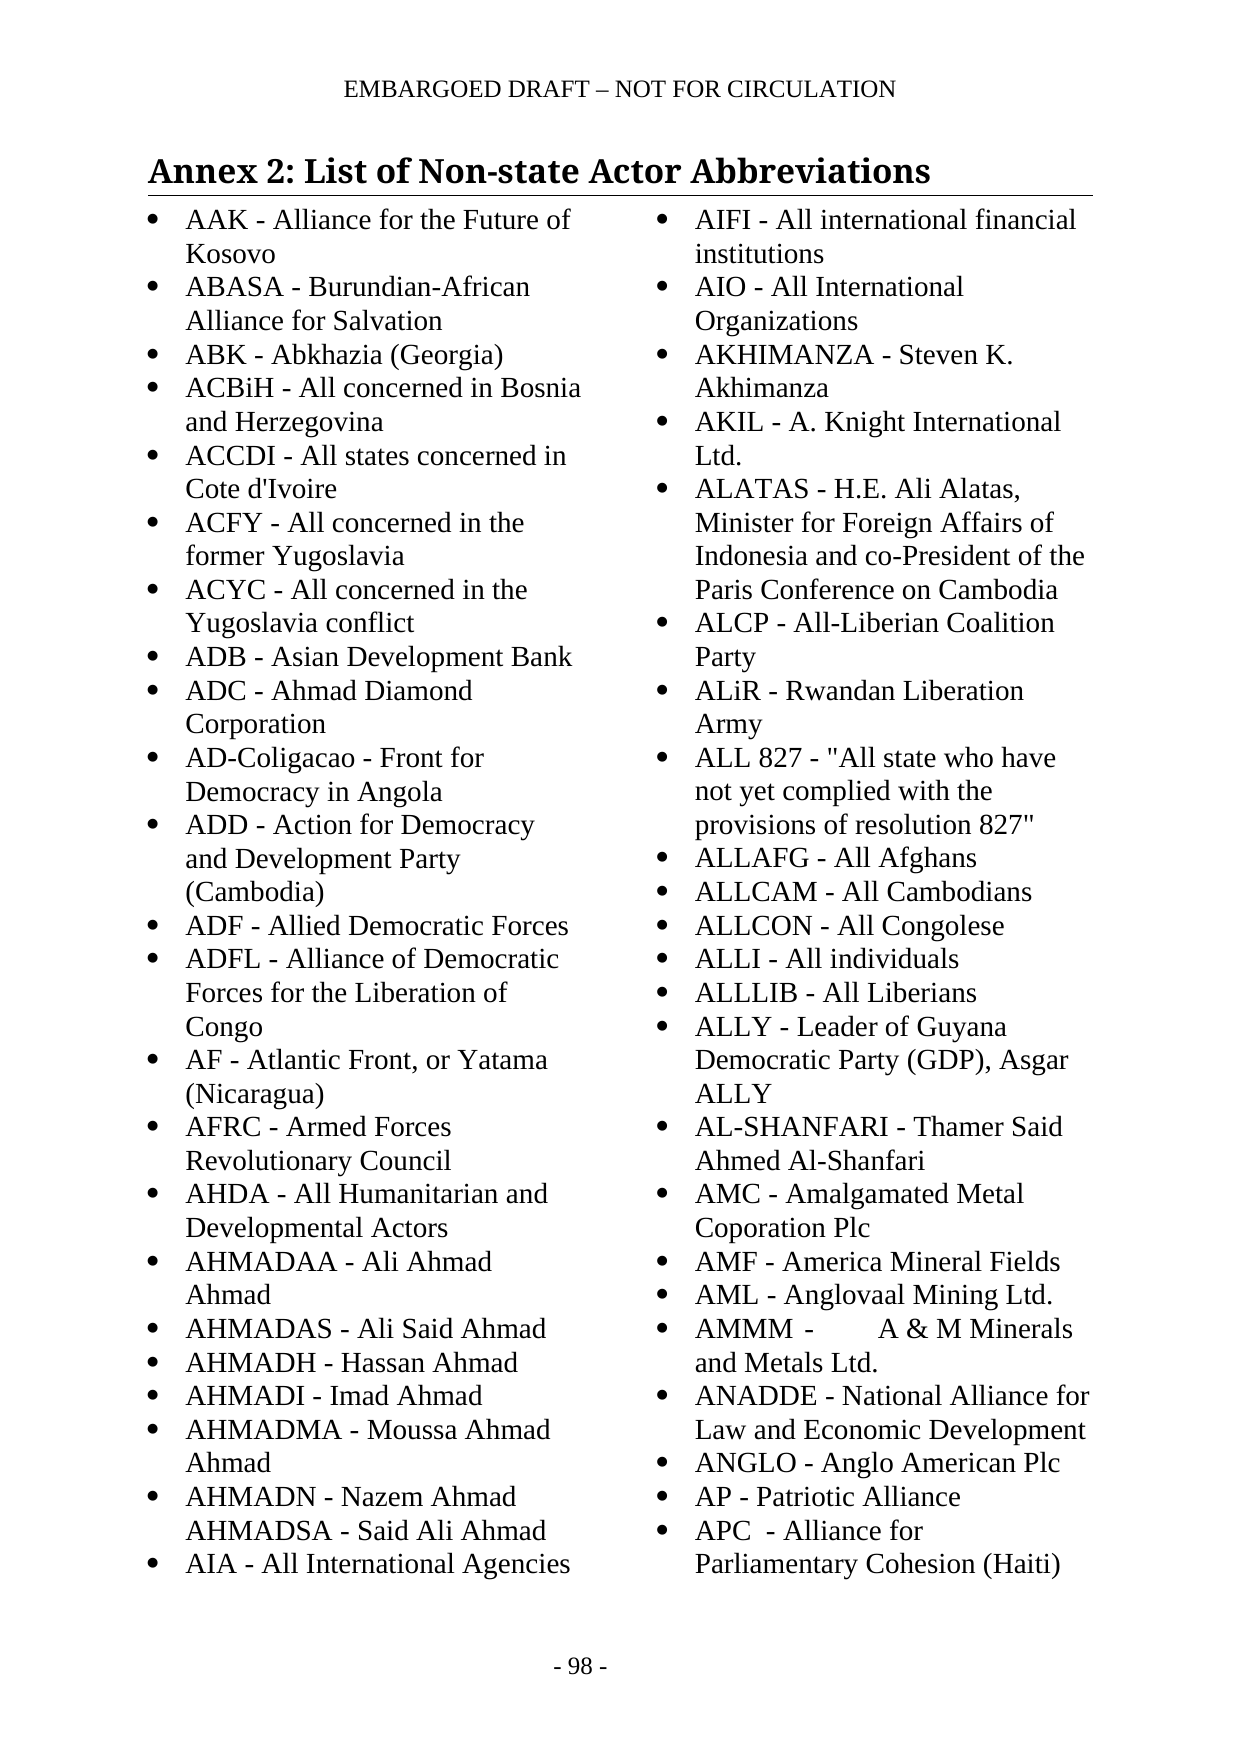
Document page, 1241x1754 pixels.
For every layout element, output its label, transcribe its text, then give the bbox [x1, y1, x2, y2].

list ALL 827 - "All state who have not yet complied with the provisions of resolution 827" [657, 740, 1093, 841]
list AHMADMA - Moussa Ahmad Ahmad [148, 1412, 583, 1479]
list ALCP - All-Liberian Coalition Party [657, 605, 1093, 673]
list AHMADH - Hassan Ahmad [148, 1345, 583, 1378]
list ANGLO - Anglo American Plc [657, 1446, 1093, 1479]
list ACYC - All concerned in the Yugoslavia conflict [148, 572, 583, 639]
list AHMADN - Nazem Ahmad AHMADSA - Said Ali Ahmad [148, 1479, 583, 1546]
list ABASA - Burundian-African Alliance for Salvation [148, 269, 583, 337]
list ALLY - Leader of Guyana Democratic Party (GDP), Asgar ALLY [657, 1009, 1093, 1109]
list AML - Anglovaal Mining Ltd. [657, 1277, 1093, 1311]
list APC - Alliance for Parliamentary Cohesion (Haiti) [657, 1513, 1093, 1580]
list ALLCON - All Congolese [657, 908, 1093, 941]
list ACBiH - All concerned in Bosnia and Herzegovina [148, 370, 583, 438]
list ADB - Asian Development Bank [148, 639, 583, 673]
list AIFI - All international financial institutions [657, 202, 1093, 269]
list ABK - Abkhazia (Georgia) [148, 337, 583, 370]
list AHMADI - Imad Ahmad [148, 1378, 583, 1412]
list ALiR - Rwandan Liberation Army [657, 673, 1093, 740]
list ADFL - Alliance of Democratic Forces for the Liberation of Congo [148, 942, 583, 1042]
list ACCDI - All states concerned in Cote d'Ivoire [148, 438, 583, 505]
list AKIL - A. Knight International Ltd. [657, 404, 1093, 471]
list ADD - Action for Democracy and Development Party (Cambodia) [148, 807, 583, 908]
list AP - Patriotic Alliance [657, 1479, 1093, 1513]
list AIA - All International Agencies [148, 1546, 583, 1580]
list ALLCAM - All Cambodians [657, 874, 1093, 908]
list ADF - Allied Democratic Forces [148, 908, 583, 942]
list AD-Coligacao - Front for Democracy in Angola [148, 740, 583, 807]
list ALLAFG - All Afghans [657, 841, 1093, 874]
subtitle Annex 2: List of Non-state Actor Abbreviations [148, 148, 1093, 195]
list AMC - Amalgamated Metal Coporation Plc [657, 1177, 1093, 1244]
list AF - Atlantic Front, or Yatama (Nicaragua) [148, 1042, 583, 1109]
list AL-SHANFARI - Thamer Said Ahmed Al-Shanfari [657, 1109, 1093, 1177]
list AHMADAA - Ali Ahmad Ahmad [148, 1244, 583, 1311]
list AMF - America Mineral Fields [657, 1244, 1093, 1277]
list AHMADAS - Ali Said Ahmad [148, 1311, 583, 1345]
list AAK - Alliance for the Future of Kosovo [148, 202, 583, 269]
list AKHIMANZA - Steven K. Akhimanza [657, 337, 1093, 404]
list AMMM - A & M Minerals and Metals Ltd. [657, 1311, 1093, 1378]
list AIO - All International Organizations [657, 269, 1093, 337]
list ALLI - All individuals [657, 941, 1093, 975]
list ACFY - All concerned in the former Yugoslavia [148, 505, 583, 572]
list ALLLIB - All Liberians [657, 975, 1093, 1009]
list ALATAS - H.E. Ali Alatas, Minister for Foreign Affairs of Indonesia and co-President of the Paris Conference on Cambodia [657, 471, 1093, 605]
list ADC - Ahmad Diamond Corporation [148, 673, 583, 740]
list ANADDE - National Alliance for Law and Economic Development [657, 1378, 1093, 1446]
list AFRC - Armed Forces Revolutionary Council [148, 1109, 583, 1177]
list AHDA - All Humanitarian and Developmental Actors [148, 1177, 583, 1244]
